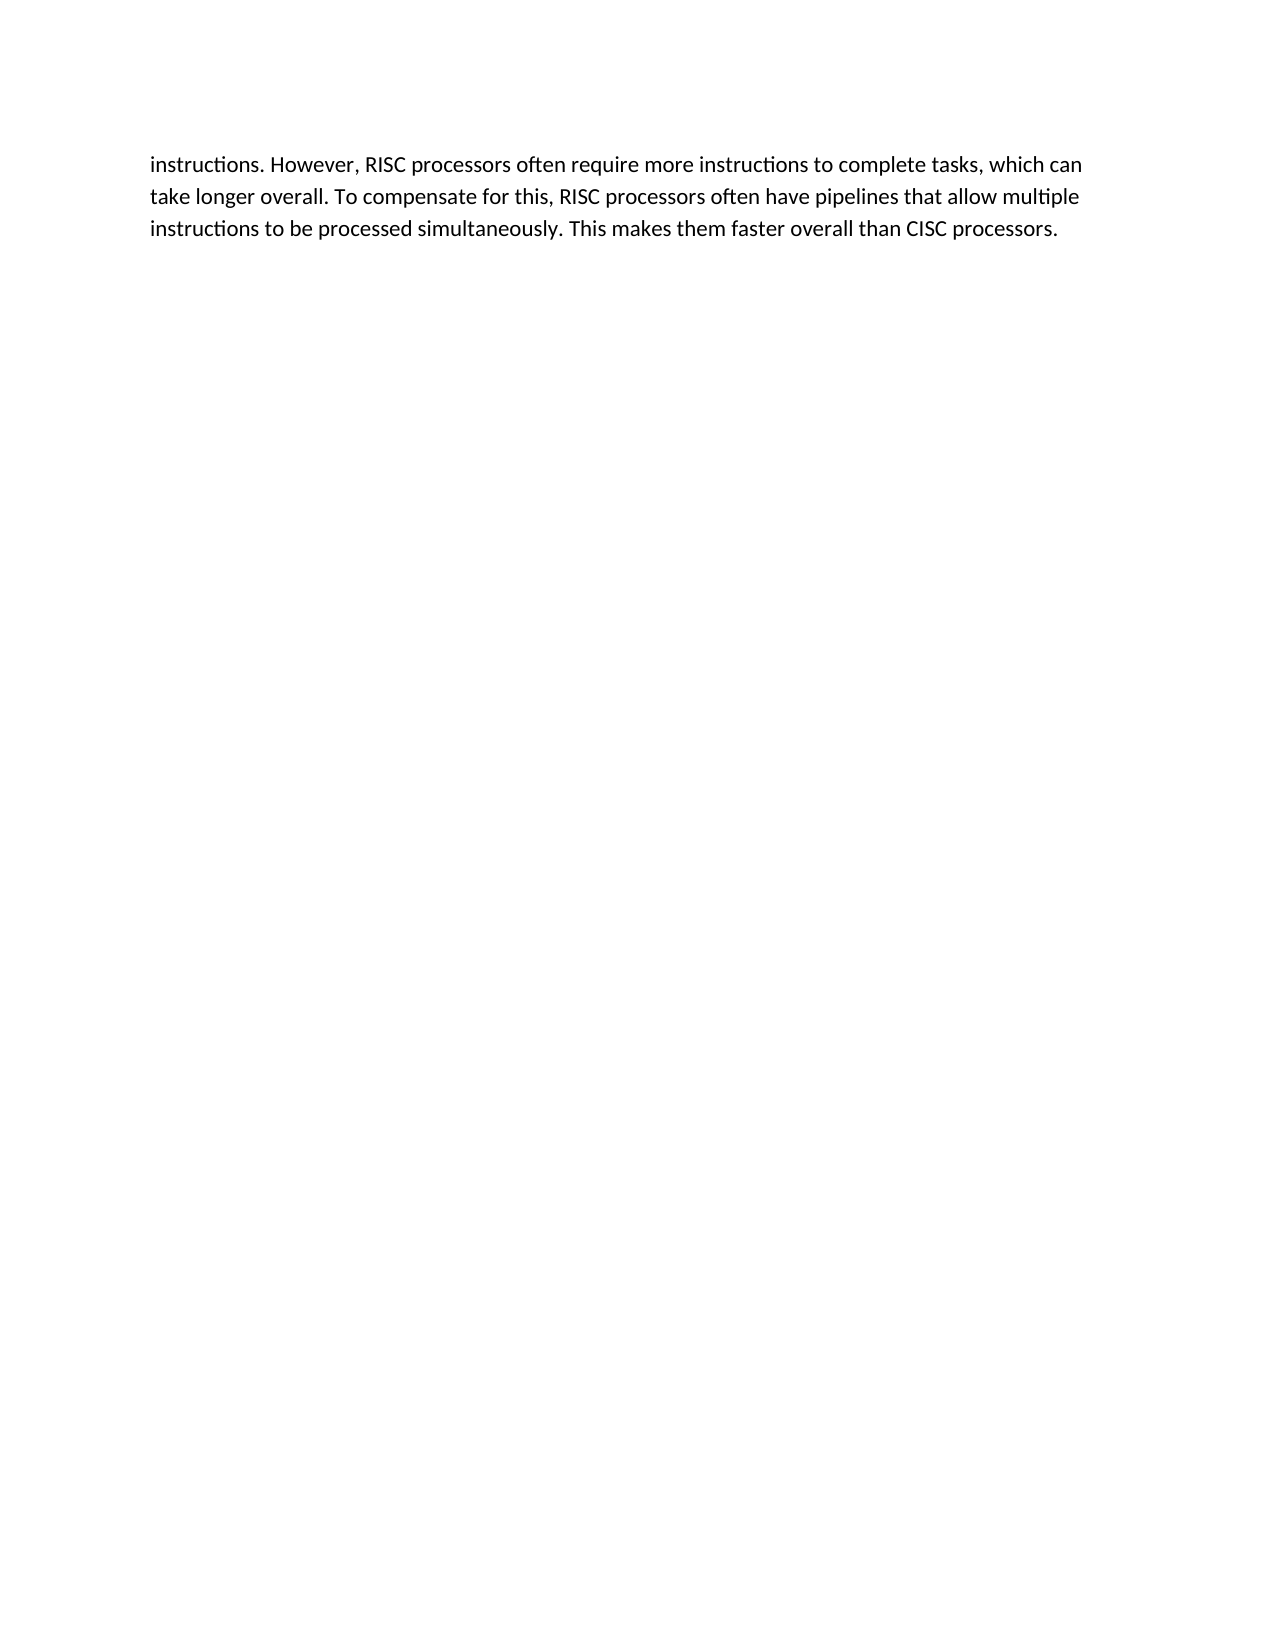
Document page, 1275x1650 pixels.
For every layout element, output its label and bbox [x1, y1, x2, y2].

text [150, 150, 1125, 242]
